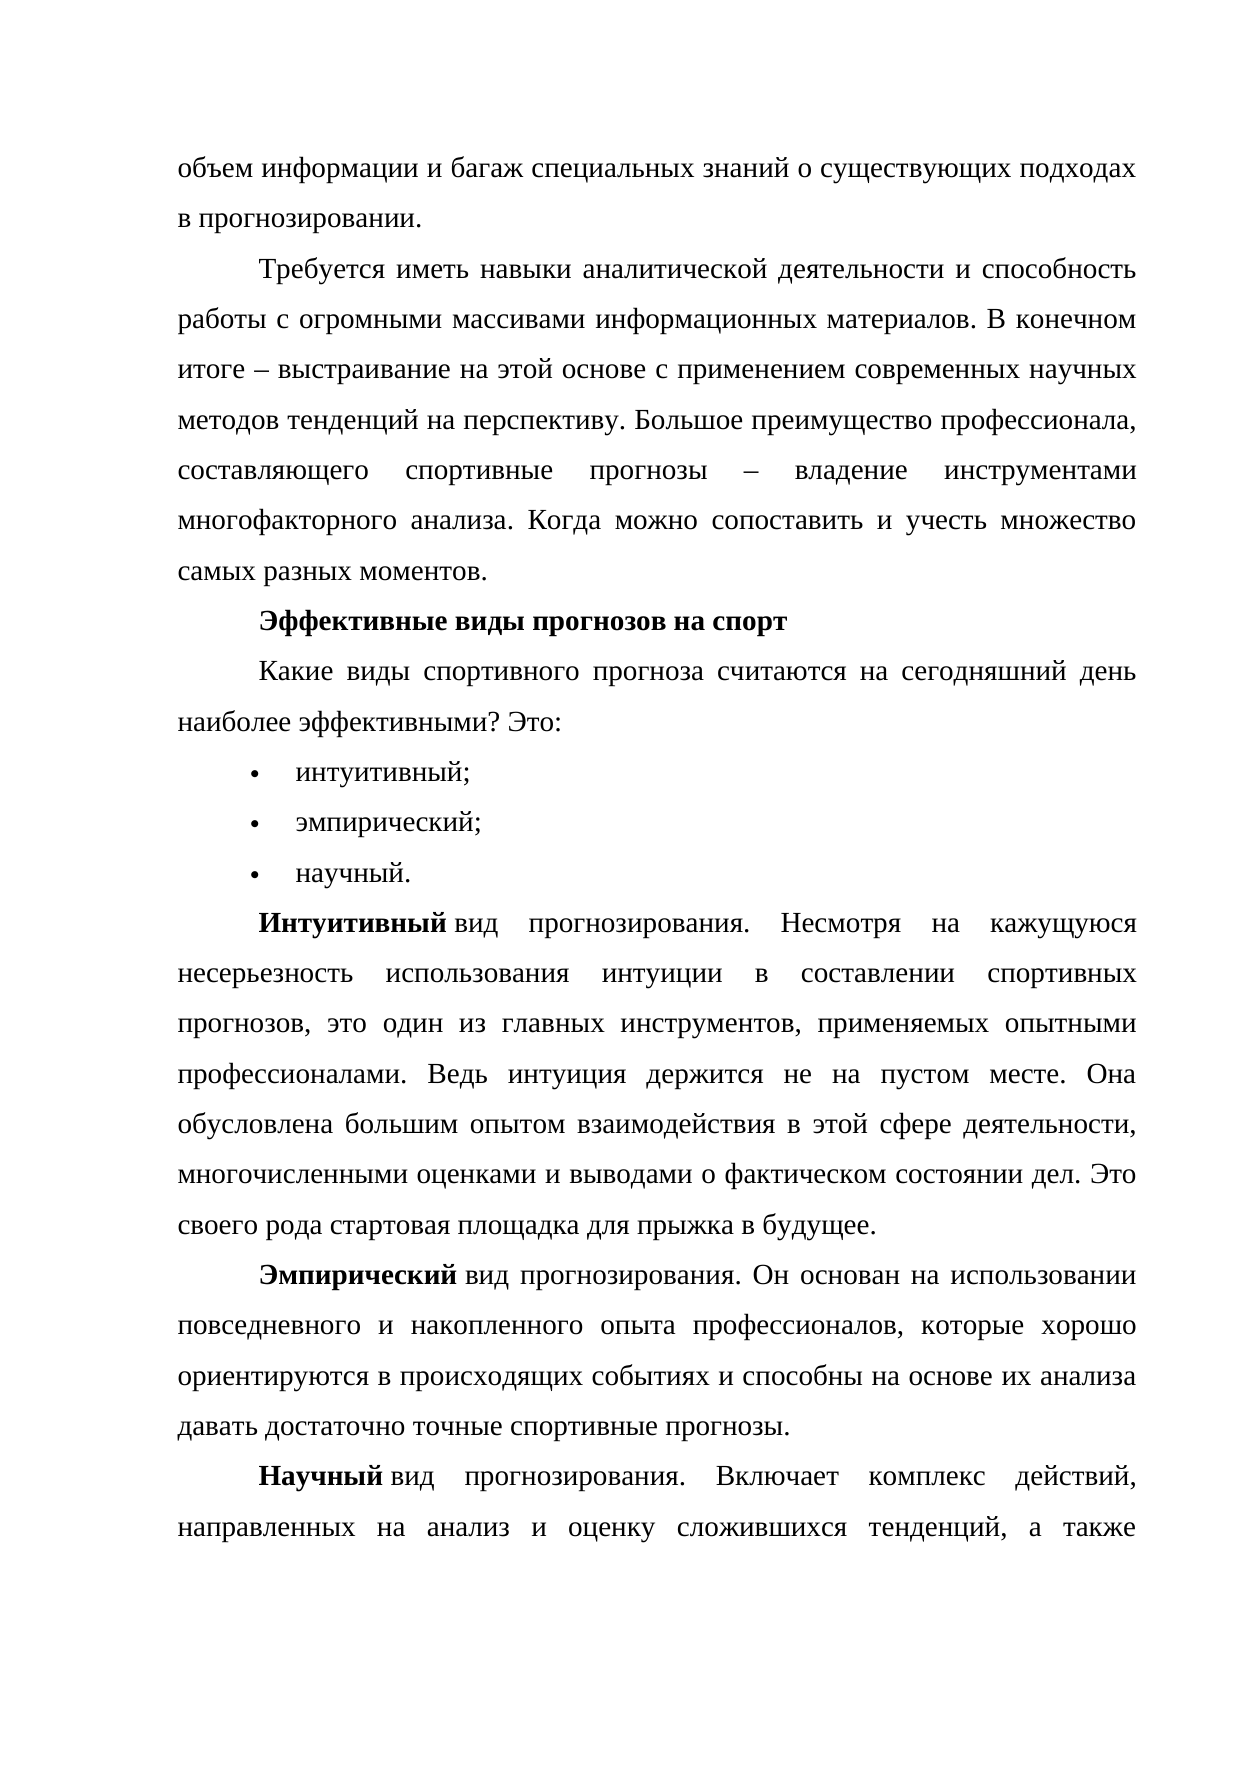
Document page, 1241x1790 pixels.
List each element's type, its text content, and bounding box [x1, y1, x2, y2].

list научный. [177, 855, 1137, 888]
text Требуется иметь навыки аналитической деятельности и способность работы с огромными массивами информационных материалов. В конечном итоге – выстраивание на этой основе с применением современных научных методов тенденций на перспективу. Большое преимущество профессионала, составляющего спортивные прогнозы – владение инструментами многофакторного анализа. Когда можно сопоставить и учесть множество самых разных моментов. [177, 251, 1137, 586]
list эмпирический; [177, 804, 1137, 838]
text Какие виды спортивного прогноза считаются на сегодняшний день наиболее эффективными? Это: [177, 653, 1137, 737]
text Эффективные виды прогнозов на спорт [177, 603, 1137, 637]
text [177, 1458, 1137, 1542]
text Интуитивный вид прогнозирования. Несмотря на кажущуюся несерьезность использования интуиции в составлении спортивных прогнозов, это один из главных инструментов, применяемых опытными профессионалами. Ведь интуиция держится не на пустом месте. Она обусловлена большим опытом взаимодействия в этой сфере деятельности, многочисленными оценками и выводами о фактическом состоянии дел. Это своего рода стартовая площадка для прыжка в будущее. [177, 905, 1137, 1240]
list интуитивный; [177, 754, 1137, 788]
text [177, 150, 1137, 234]
text Эмпирический вид прогнозирования. Он основан на использовании повседневного и накопленного опыта профессионалов, которые хорошо ориентируются в происходящих событиях и способны на основе их анализа давать достаточно точные спортивные прогнозы. [177, 1257, 1137, 1442]
